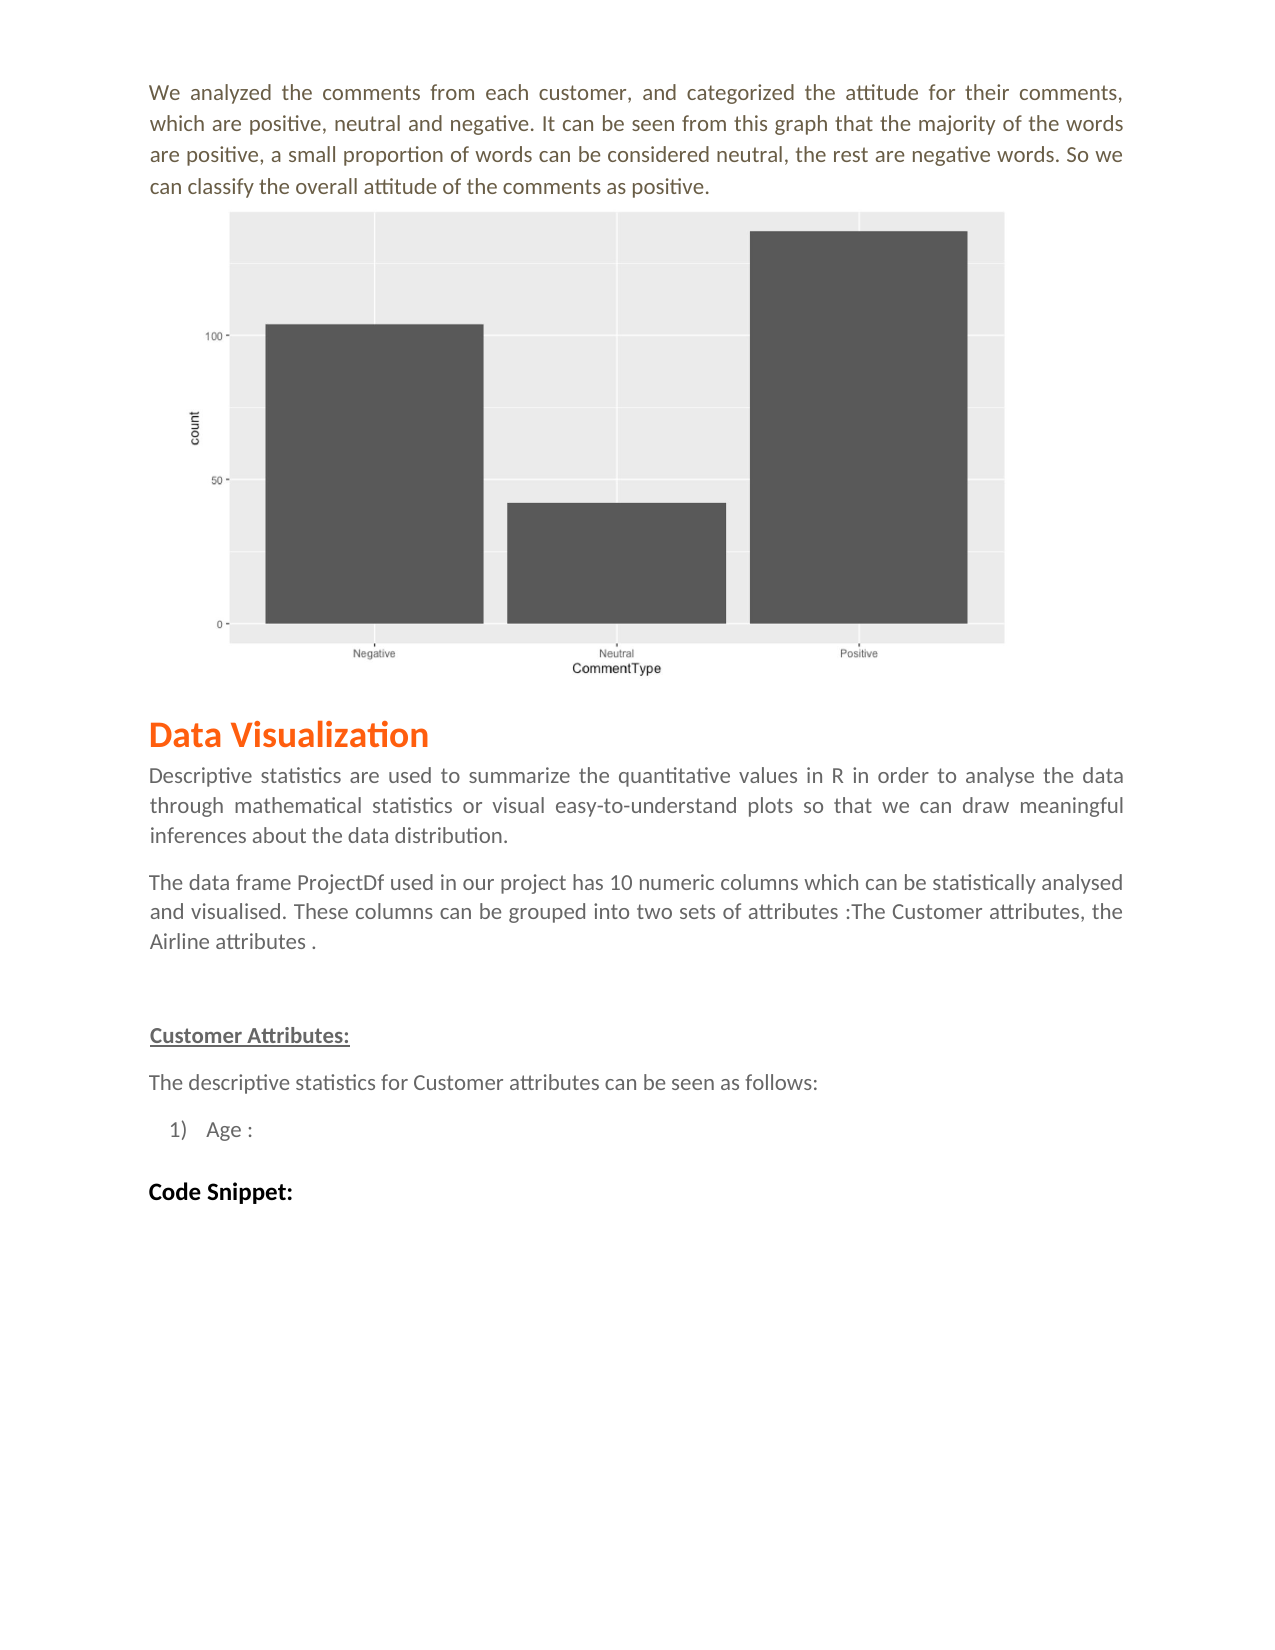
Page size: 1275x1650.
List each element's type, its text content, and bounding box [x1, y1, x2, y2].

text Code Snippet: [148, 1176, 1139, 1207]
subtitle Data Visualization [148, 711, 1139, 757]
text The descriptive statistics for Customer attributes can be seen as follows: [148, 1068, 1126, 1096]
text Customer Attributes: [150, 1021, 1139, 1049]
picture [182, 205, 1011, 682]
text The data frame ProjectDf used in our project has 10 numeric columns which can be statistically analysed and visualised. These columns can be grouped into two sets of attributes :The Customer attributes, the Airline attributes . [148, 868, 1126, 955]
text Descriptive statistics are used to summarize the quantitative values in R in order to analyse the data through mathematical statistics or visual easy-to-understand plots so that we can draw meaningful inferences about the data distribution. [148, 761, 1126, 849]
list Age : [169, 1115, 970, 1143]
text We analyzed the comments from each customer, and categorized the attitude for their comments, which are positive, neutral and negative. It can be seen from this graph that the majority of the words are positive, a small proportion of words can be considered neutral, the rest are negative words. So we can classify the overall attitude of the comments as positive. [148, 78, 1125, 200]
